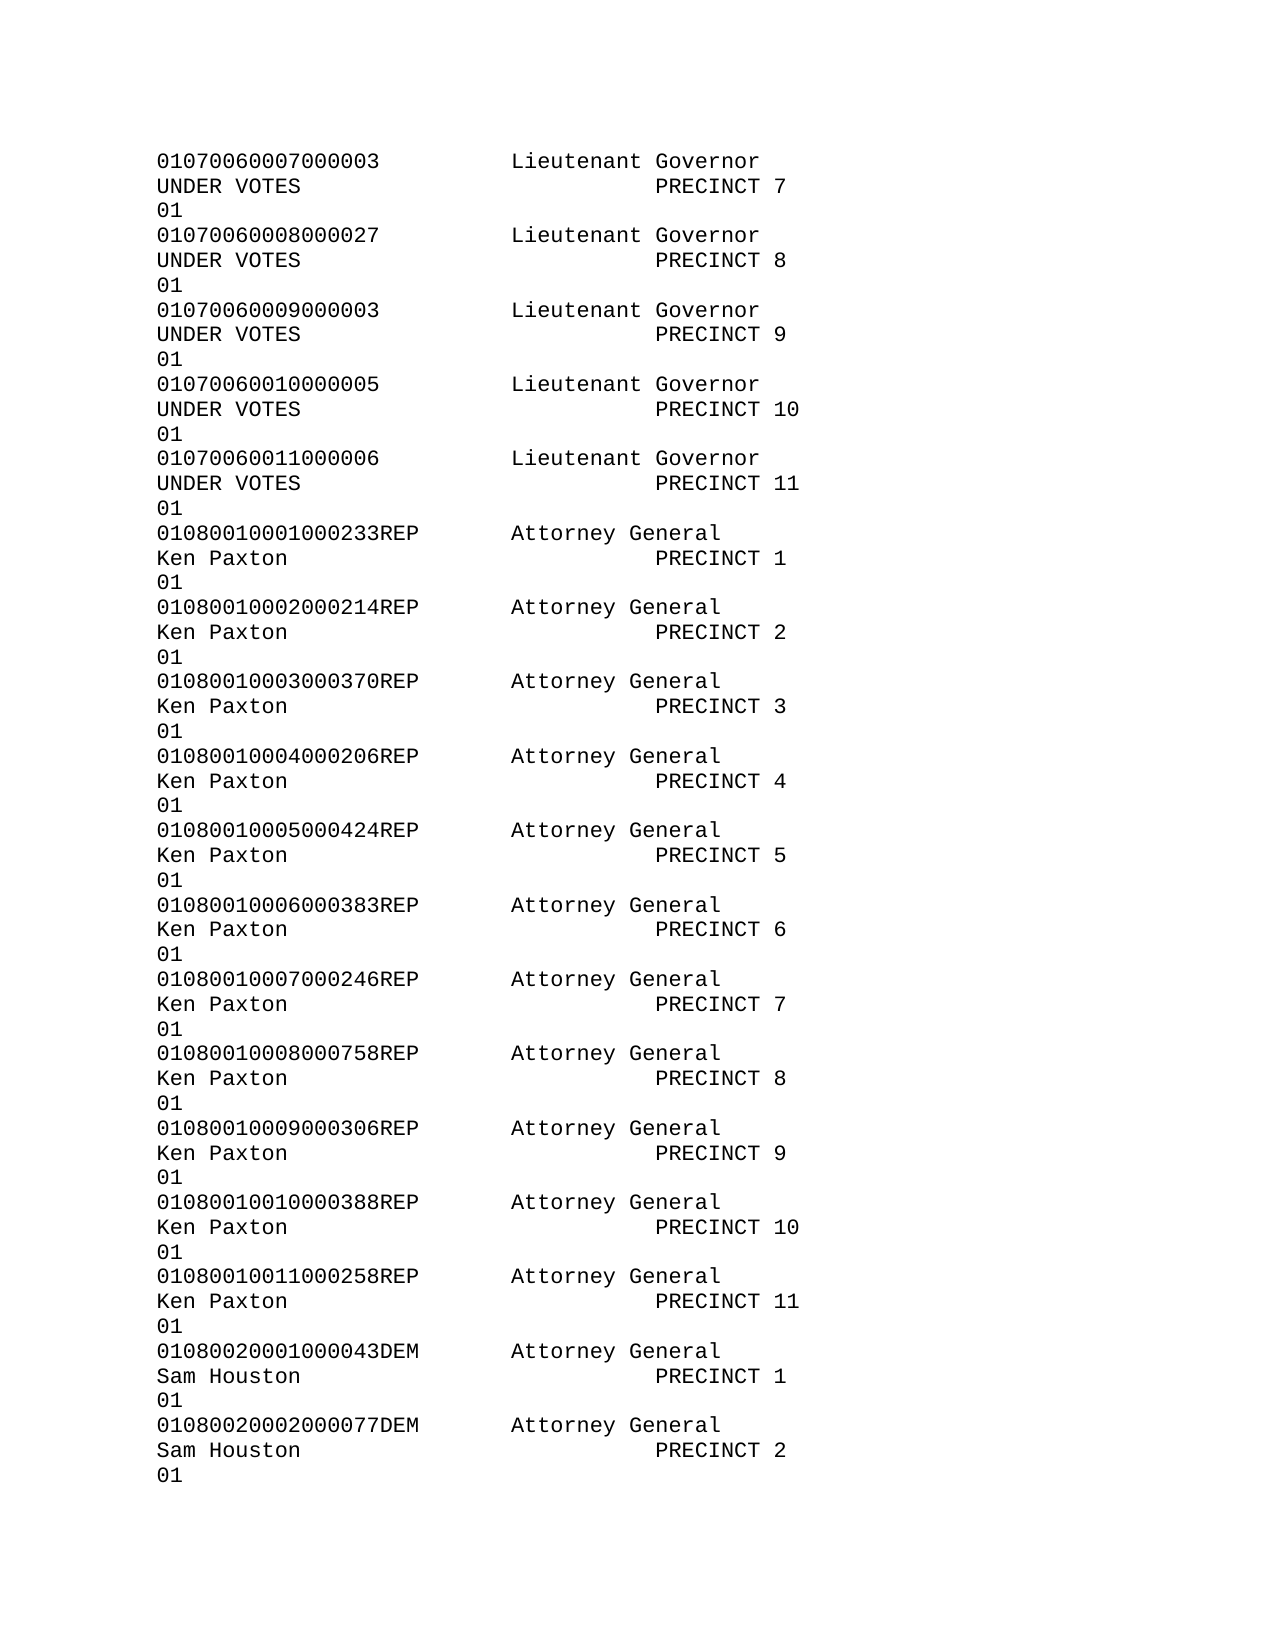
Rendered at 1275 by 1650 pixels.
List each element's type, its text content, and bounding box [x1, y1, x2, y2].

text 01070060010000005 Lieutenant Governor UNDER VOTES PRECINCT 10 01 [156, 373, 1118, 447]
text 01080010003000370REP Attorney General Ken Paxton PRECINCT 3 01 [156, 671, 1118, 745]
text 01080020001000043DEM Attorney General Sam Houston PRECINCT 1 01 [156, 1340, 1118, 1414]
text 01080010011000258REP Attorney General Ken Paxton PRECINCT 11 01 [156, 1266, 1118, 1340]
text 01080010005000424REP Attorney General Ken Paxton PRECINCT 5 01 [156, 819, 1118, 894]
text 01080010006000383REP Attorney General Ken Paxton PRECINCT 6 01 [156, 894, 1118, 968]
text 01080010010000388REP Attorney General Ken Paxton PRECINCT 10 01 [156, 1191, 1118, 1266]
text 01080010001000233REP Attorney General Ken Paxton PRECINCT 1 01 [156, 522, 1118, 596]
text 01070060009000003 Lieutenant Governor UNDER VOTES PRECINCT 9 01 [156, 299, 1118, 373]
text 01080010008000758REP Attorney General Ken Paxton PRECINCT 8 01 [156, 1042, 1118, 1117]
text 01070060008000027 Lieutenant Governor UNDER VOTES PRECINCT 8 01 [156, 224, 1118, 299]
text 01080010009000306REP Attorney General Ken Paxton PRECINCT 9 01 [156, 1117, 1118, 1191]
text 01080010007000246REP Attorney General Ken Paxton PRECINCT 7 01 [156, 968, 1118, 1042]
text 01070060007000003 Lieutenant Governor UNDER VOTES PRECINCT 7 01 [156, 150, 1118, 224]
text 01080010002000214REP Attorney General Ken Paxton PRECINCT 2 01 [156, 596, 1118, 671]
text 01070060011000006 Lieutenant Governor UNDER VOTES PRECINCT 11 01 [156, 447, 1118, 522]
text 01080020002000077DEM Attorney General Sam Houston PRECINCT 2 01 [156, 1414, 1118, 1489]
text 01080010004000206REP Attorney General Ken Paxton PRECINCT 4 01 [156, 745, 1118, 819]
